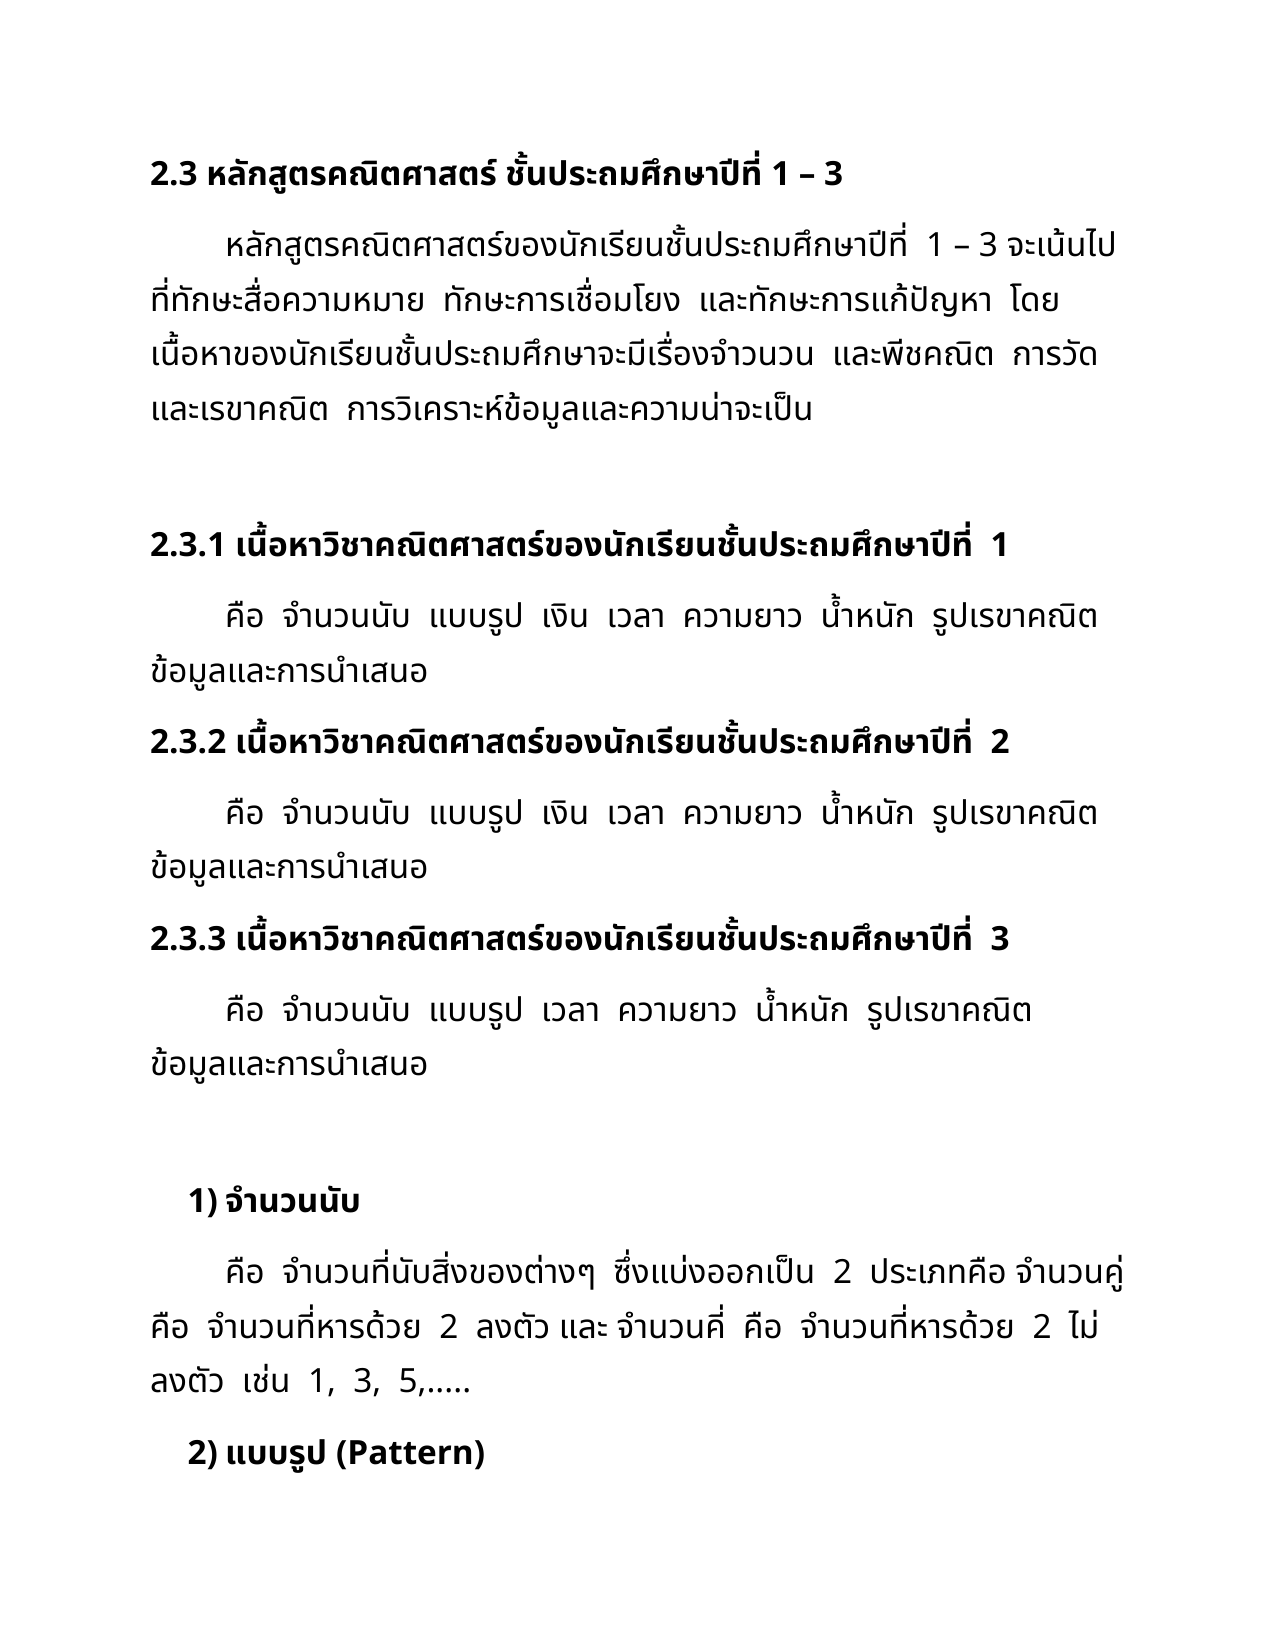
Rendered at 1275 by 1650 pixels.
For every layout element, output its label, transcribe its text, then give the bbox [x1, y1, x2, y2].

text หลักสูตรคณิตศาสตร์ของนักเรียนชั้นประถมศึกษาปีที่ 1 – 3 จะเน้นไปที่ทักษะสื่อความหมาย ทักษะการเชื่อมโยง และทักษะการแก้ปัญหา โดยเนื้อหาของนักเรียนชั้นประถมศึกษาจะมีเรื่องจำวนวน และพีชคณิต การวัดและเรขาคณิต การวิเคราะห์ข้อมูลและความน่าจะเป็น [150, 221, 1125, 435]
text 2.3.1 เนื้อหาวิชาคณิตศาสตร์ของนักเรียนชั้นประถมศึกษาปีที่ 1 [150, 521, 1125, 572]
text 2.3.2 เนื้อหาวิชาคณิตศาสตร์ของนักเรียนชั้นประถมศึกษาปีที่ 2 [150, 718, 1125, 768]
text 2.3 หลักสูตรคณิตศาสตร์ ชั้นประถมศึกษาปีที่ 1 – 3 [150, 150, 1125, 201]
text 2.3.3 เนื้อหาวิชาคณิตศาสตร์ของนักเรียนชั้นประถมศึกษาปีที่ 3 [150, 914, 1125, 965]
text คือ จำนวนนับ แบบรูป เงิน เวลา ความยาว น้ำหนัก รูปเรขาคณิต ข้อมูลและการนำเสนอ [150, 592, 1125, 697]
list แบบรูป (Pattern) [187, 1428, 1125, 1479]
list จำนวนนับ [187, 1177, 1125, 1227]
text คือ จำนวนนับ แบบรูป เงิน เวลา ความยาว น้ำหนัก รูปเรขาคณิต ข้อมูลและการนำเสนอ [150, 789, 1125, 894]
text คือ จำนวนนับ แบบรูป เวลา ความยาว น้ำหนัก รูปเรขาคณิต ข้อมูลและการนำเสนอ [150, 986, 1125, 1091]
text คือ จำนวนที่นับสิ่งของต่างๆ ซึ่งแบ่งออกเป็น 2 ประเภทคือ จำนวนคู่ คือ จำนวนที่หารด้วย 2 ลงตัว และ จำนวนคี่ คือ จำนวนที่หารด้วย 2 ไม่ลงตัว เช่น 1, 3, 5,..... [150, 1248, 1125, 1408]
